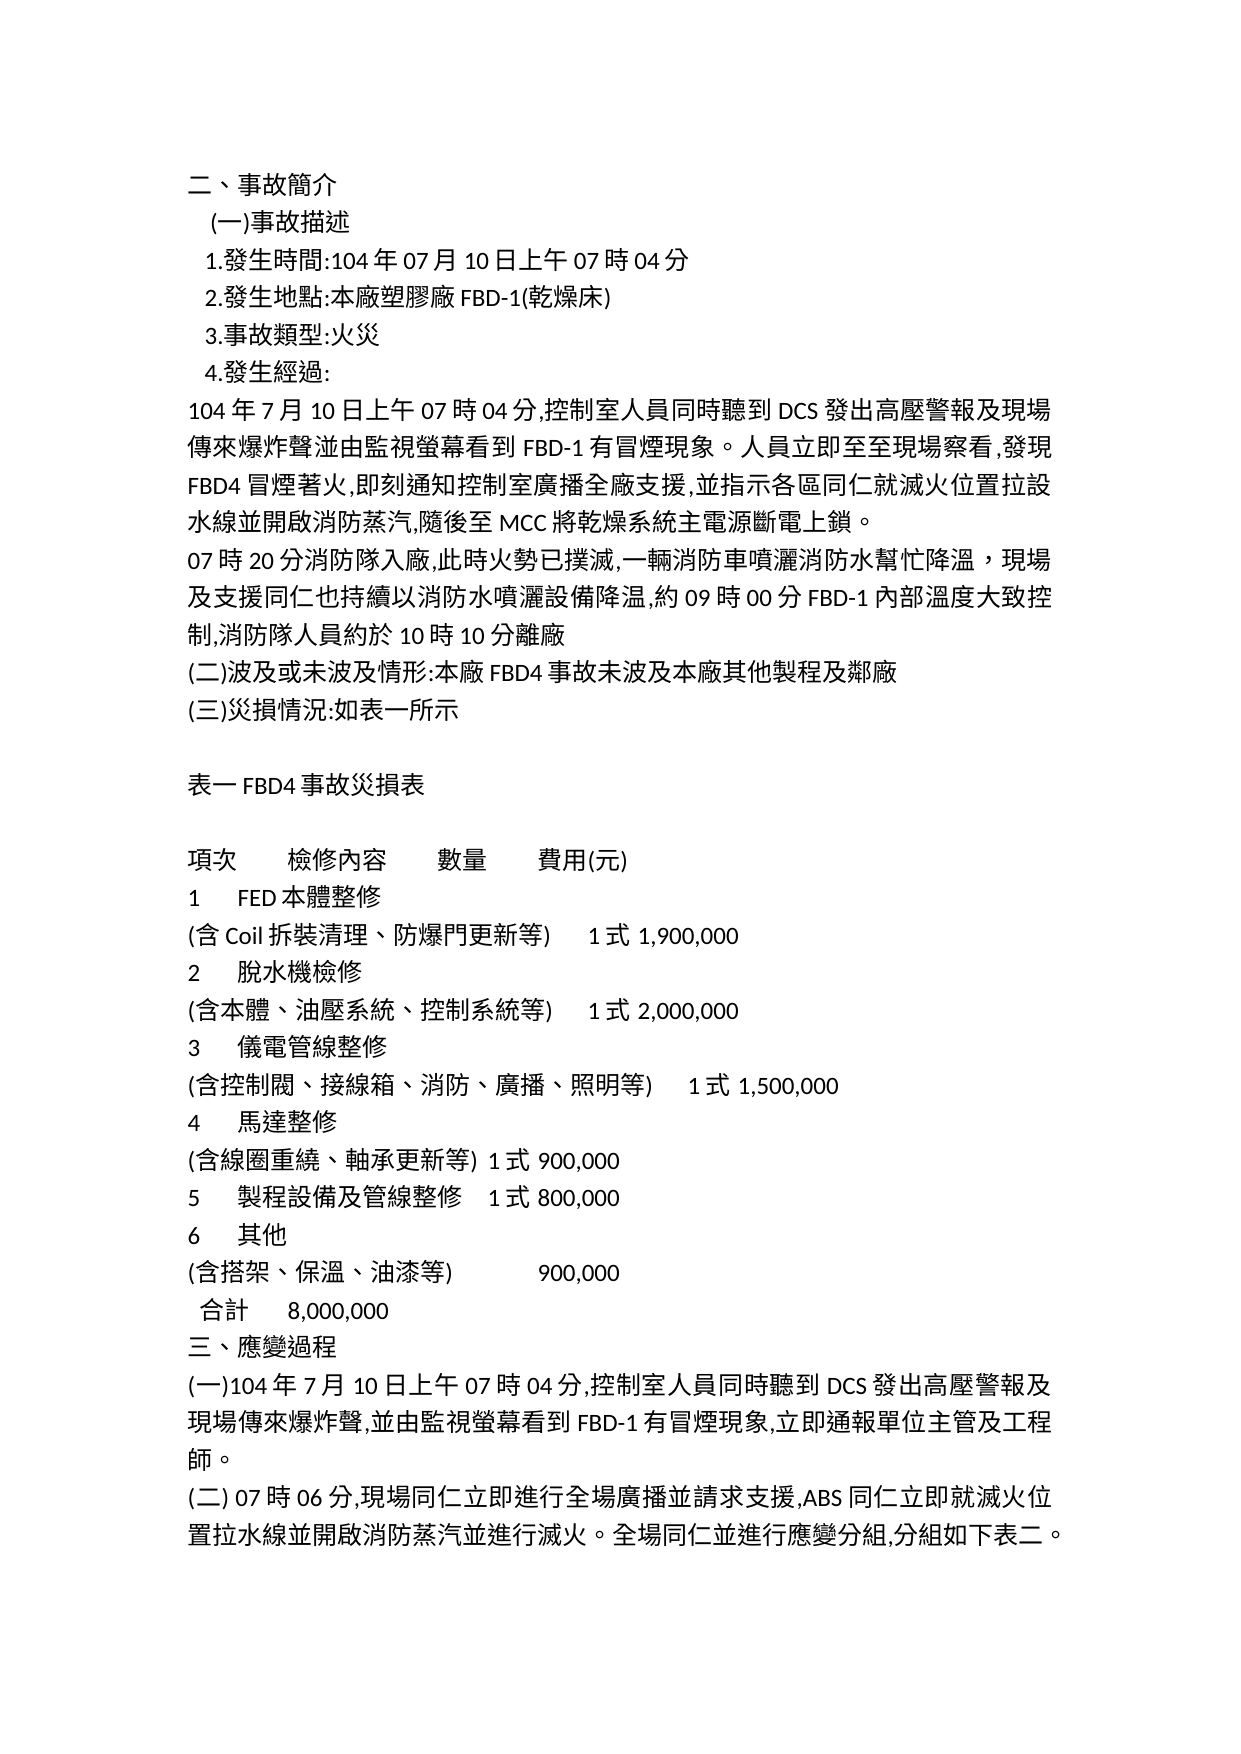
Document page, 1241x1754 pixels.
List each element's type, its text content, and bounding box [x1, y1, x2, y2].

text 07時20分消防隊入廠,此時火勢已撲滅,一輛消防車噴灑消防水幫忙降溫，現場及支援同仁也持續以消防水噴灑設備降温,約09時00分FBD-1內部溫度大致控制,消防隊人員約於10時10 分離廠 [187, 539, 1053, 652]
text (含控制閥、接線箱、消防、廣播、照明等) 1式 1,500,000 [187, 1064, 1053, 1102]
text 5 製程設備及管線整修 1式 800,000 [187, 1177, 1053, 1214]
text (三)災損情況:如表一所示 [187, 689, 1053, 727]
text (含Coil拆裝清理、防爆門更新等) 1式 1,900,000 [187, 914, 1053, 952]
text 3 儀電管線整修 [187, 1027, 1053, 1064]
text (二)波及或未波及情形:本廠FBD4事故未波及本廠其他製程及鄰廠 [187, 652, 1053, 689]
text 4.發生經過: [187, 352, 1053, 389]
text 2 脫水機檢修 [187, 952, 1053, 989]
text 4 馬達整修 [187, 1102, 1053, 1139]
text (含本體、油壓系統、控制系統等) 1式 2,000,000 [187, 989, 1053, 1027]
text 6 其他 [187, 1214, 1053, 1252]
text 1.發生時間:104年07月10日上午07時04分 [187, 239, 1053, 277]
text 三、應變過程 [187, 1327, 1053, 1364]
text (一)104年7月10日上午07時04分,控制室人員同時聽到DCS發出高壓警報及現場傳來爆炸聲,並由監視螢幕看到FBD-1有冒煙現象,立即通報單位主管及工程師。 [187, 1364, 1053, 1477]
text (含搭架、保溫、油漆等) 900,000 [187, 1252, 1053, 1289]
text 3.事故類型:火災 [187, 314, 1053, 352]
text (二) 07時06分,現場同仁立即進行全場廣播並請求支援,ABS同仁立即就滅火位置拉水線並開啟消防蒸汽並進行滅火。全場同仁並進行應變分組,分組如下表二。 [187, 1477, 1053, 1552]
text 項次 檢修內容 數量 費用(元) [187, 839, 1053, 877]
text 表一FBD4事故災損表 [187, 764, 1053, 802]
text 2.發生地點:本廠塑膠廠FBD-1(乾燥床) [187, 277, 1053, 314]
text 1 FED本體整修 [187, 877, 1053, 914]
text 二、事故簡介 [187, 164, 1053, 202]
text 104年7月10日上午07時04分,控制室人員同時聽到DCS 發出高壓警報及現場傳來爆炸聲湴由監視螢幕看到FBD-1有冒煙現象。人員立即至至現場察看,發現FBD4冒煙著火,即刻通知控制室廣播全廠支援,並指示各區同仁就滅火位置拉設水線並開啟消防蒸汽,隨後至MCC將乾燥系統主電源斷電上鎖。 [187, 389, 1053, 539]
text (一)事故描述 [187, 202, 1053, 239]
text 合計 8,000,000 [187, 1289, 1053, 1327]
text (含線圈重繞、軸承更新等) 1式 900,000 [187, 1139, 1053, 1177]
